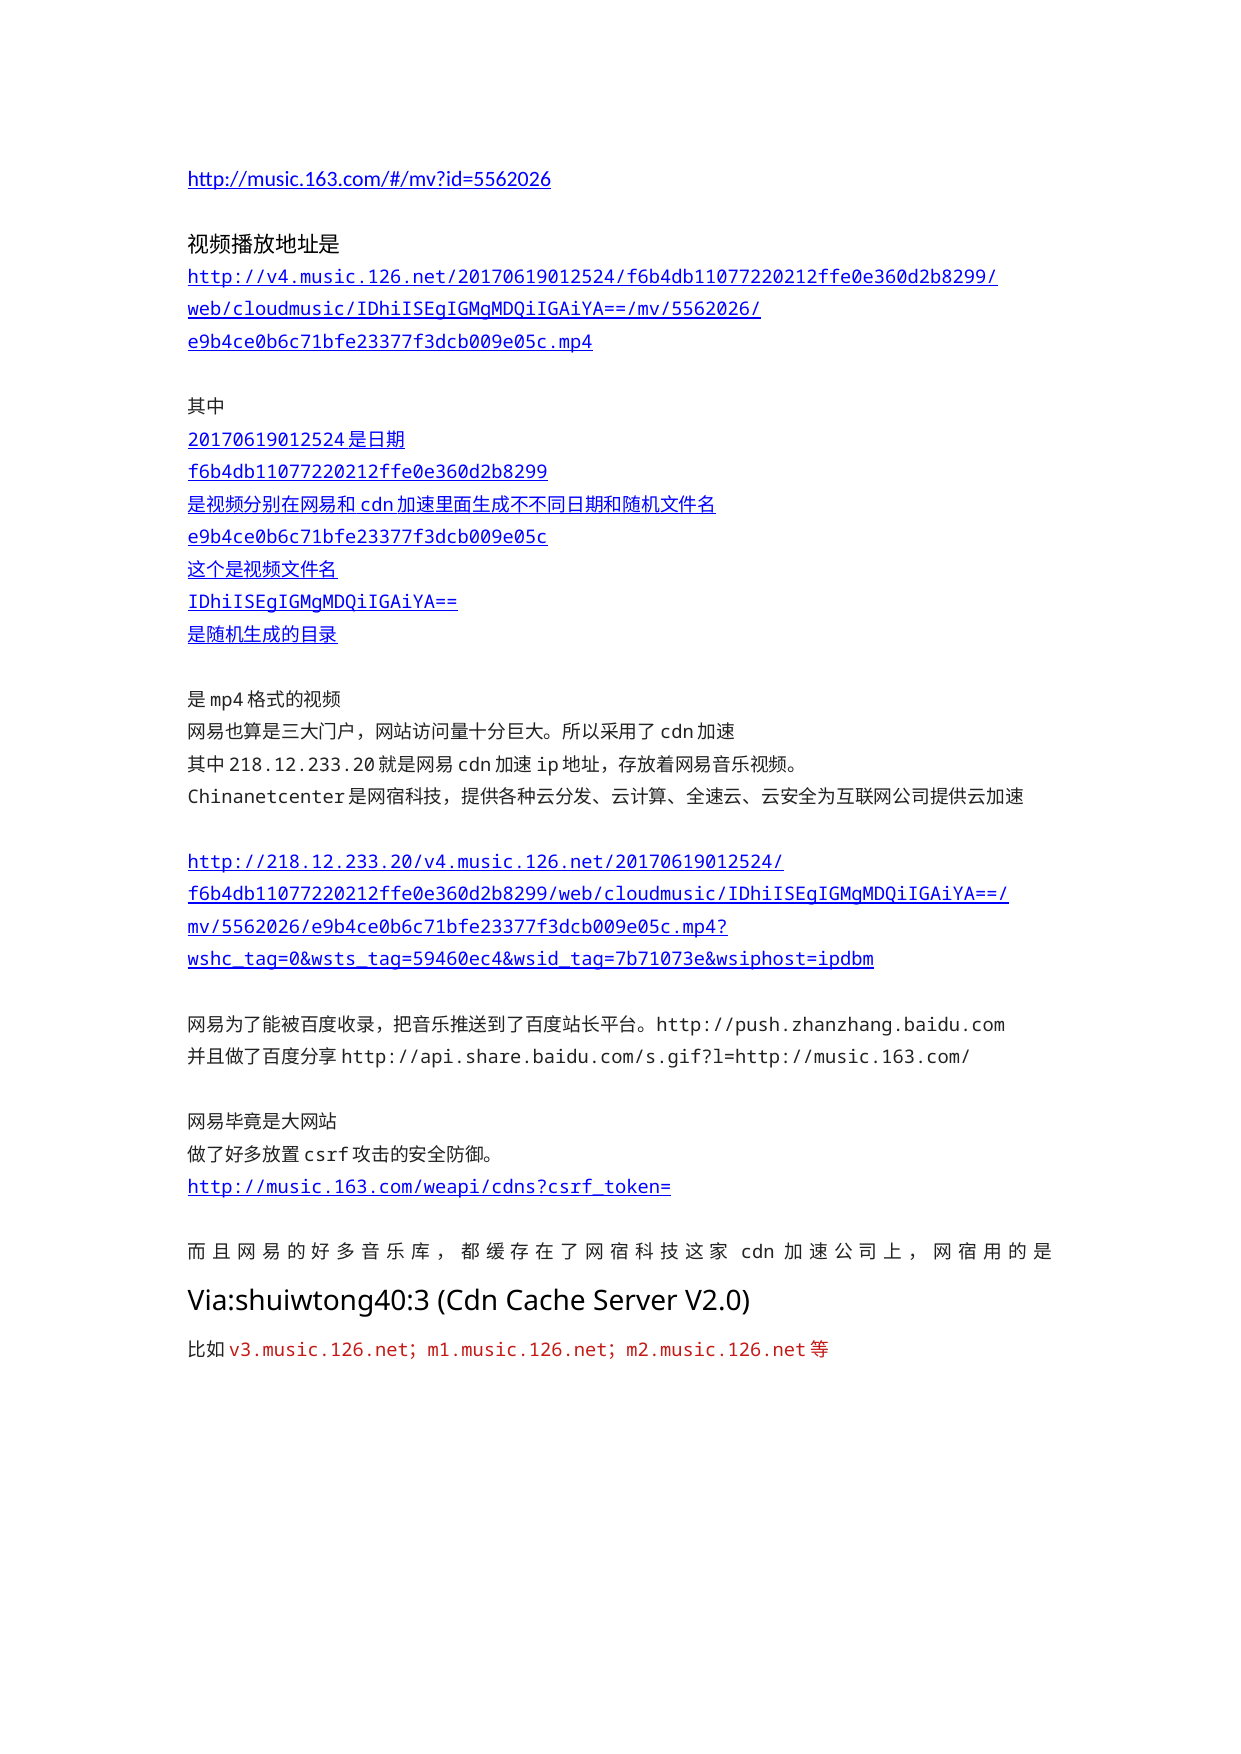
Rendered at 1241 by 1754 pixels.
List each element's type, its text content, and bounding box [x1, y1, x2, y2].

text 网易毕竟是大网站 [187, 1104, 1053, 1137]
text 网易也算是三大门户，网站访问量十分巨大。所以采用了cdn加速 [187, 714, 1053, 747]
text 比如v3.music.126.net；m1.music.126.net；m2.music.126.net等 [187, 1332, 1053, 1364]
text 是mp4格式的视频 [187, 682, 1053, 714]
text 并且做了百度分享http://api.share.baidu.com/s.gif?l=http://music.163.com/ [187, 1039, 1053, 1072]
text 是随机生成的目录 [187, 617, 1053, 649]
text IDhiISEgIGMgMDQiIGAiYA== [187, 584, 1053, 617]
text f6b4db11077220212ffe0e360d2b8299 [187, 454, 1053, 487]
text 这个是视频文件名 [187, 552, 1053, 584]
text 20170619012524是日期 [187, 422, 1053, 454]
text http://music.163.com/weapi/cdns?csrf_token= [187, 1169, 1053, 1202]
text 做了好多放置csrf攻击的安全防御。 [187, 1137, 1053, 1169]
text 网易为了能被百度收录，把音乐推送到了百度站长平台。http://push.zhanzhang.baidu.com [187, 1007, 1053, 1039]
text Chinanetcenter是网宿科技，提供各种云分发、云计算、全速云、云安全为互联网公司提供云加速 [187, 779, 1053, 812]
text http://v4.music.126.net/20170619012524/f6b4db11077220212ffe0e360d2b8299/web/cloudmusic/IDhiISEgIGMgMDQiIGAiYA==/mv/5562026/e9b4ce0b6c71bfe23377f3dcb009e05c.mp4 [187, 259, 1053, 357]
text 是视频分别在网易和cdn加速里面生成不不同日期和随机文件名 [187, 487, 1053, 519]
text 视频播放地址是 [187, 227, 1053, 259]
text 其中 [187, 389, 1053, 422]
text http://music.163.com/#/mv?id=5562026 [187, 162, 1053, 194]
text e9b4ce0b6c71bfe23377f3dcb009e05c [187, 519, 1053, 552]
text 而且网易的好多音乐库，都缓存在了网宿科技这家cdn加速公司上，网宿用的是Via:shuiwtong40:3 (Cdn Cache Server V2.0) [187, 1234, 1053, 1332]
text 其中218.12.233.20就是网易cdn加速ip地址，存放着网易音乐视频。 [187, 747, 1053, 779]
text http://218.12.233.20/v4.music.126.net/20170619012524/f6b4db11077220212ffe0e360d2b8299/web/cloudmusic/IDhiISEgIGMgMDQiIGAiYA==/mv/5562026/e9b4ce0b6c71bfe23377f3dcb009e05c.mp4?wshc_tag=0&wsts_tag=59460ec4&wsid_tag=7b71073e&wsiphost=ipdbm [187, 844, 1053, 974]
